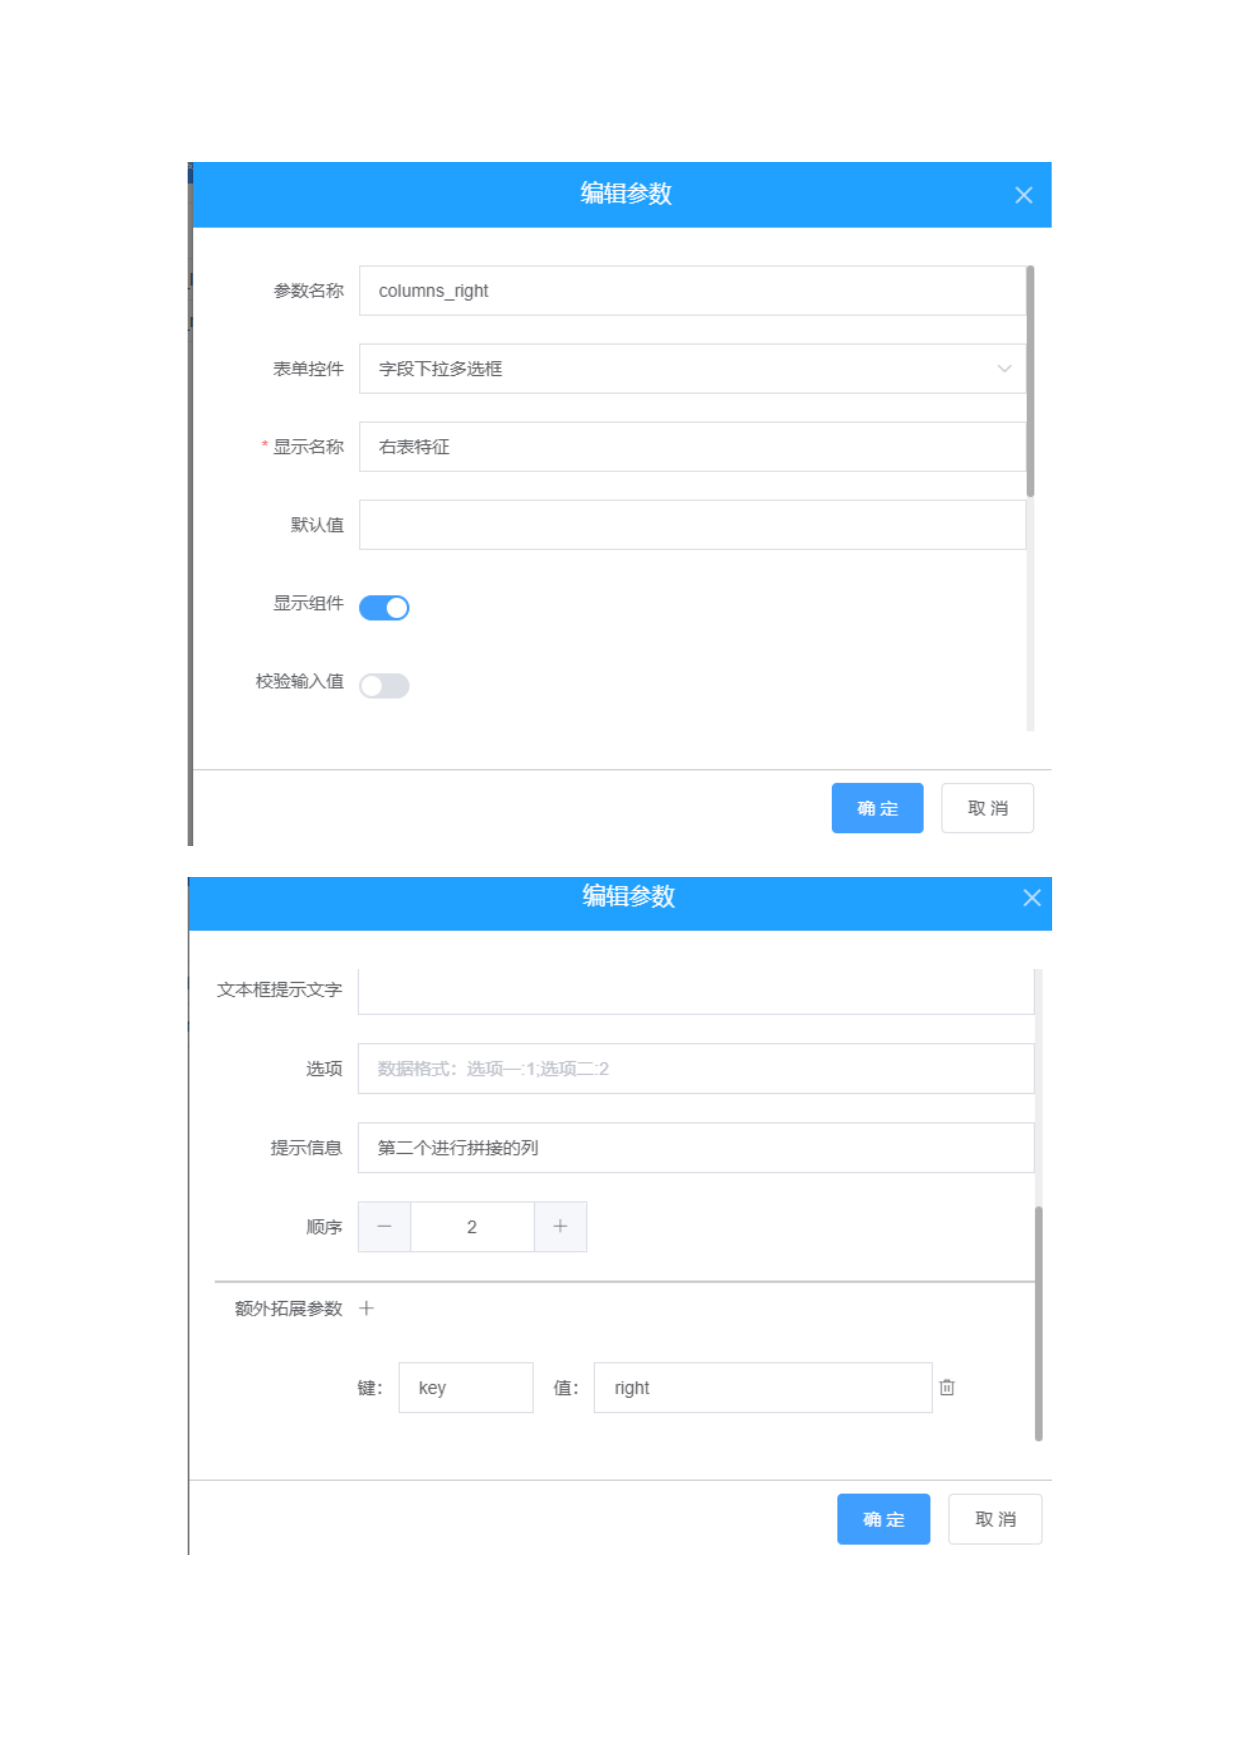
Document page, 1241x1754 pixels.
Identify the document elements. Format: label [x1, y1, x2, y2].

picture [187, 877, 1053, 1555]
picture [187, 162, 1052, 846]
